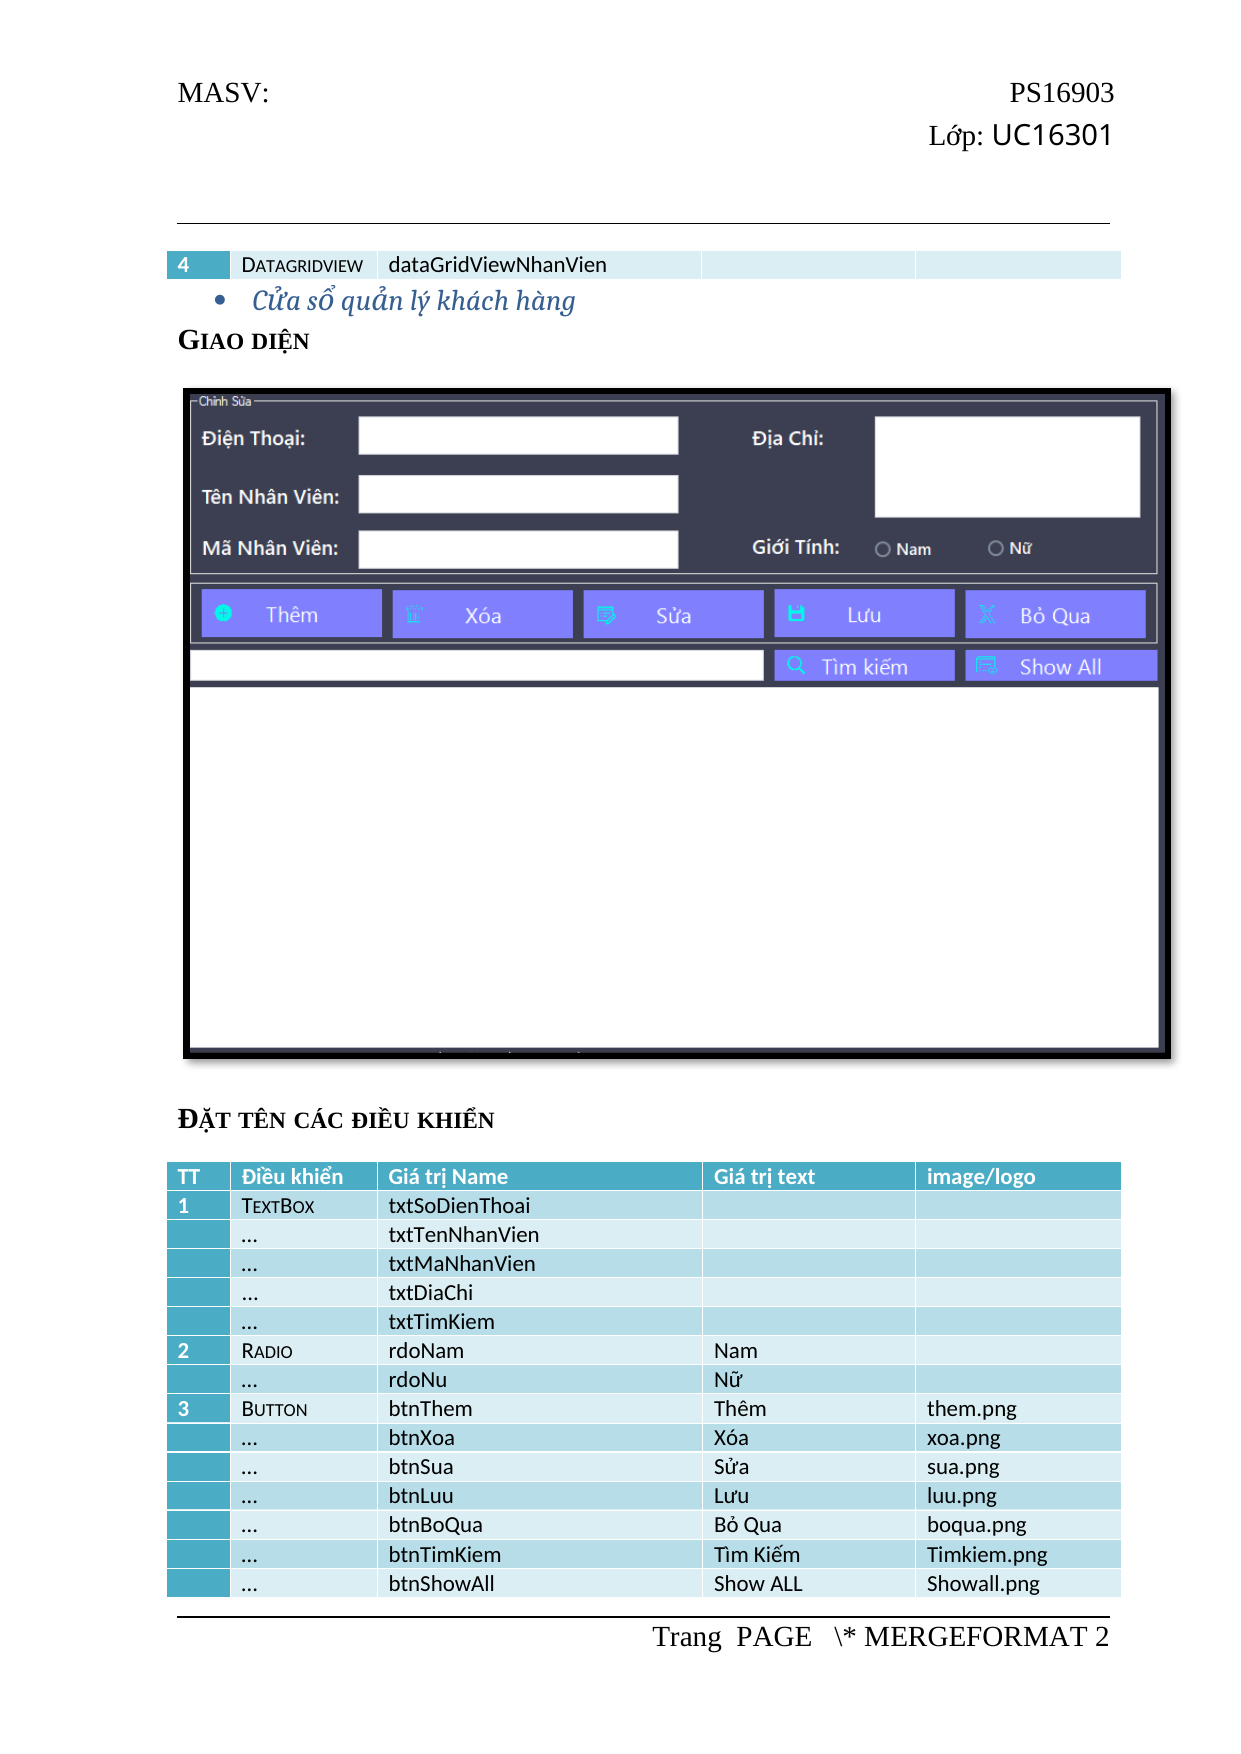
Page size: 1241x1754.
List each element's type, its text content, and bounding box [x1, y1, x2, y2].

table_cell [167, 1220, 230, 1248]
table_cell 2 [167, 1336, 230, 1364]
table_cell txtDiaChi [378, 1278, 702, 1306]
table_cell btnBoQua [378, 1511, 702, 1539]
table_cell 4 [167, 251, 230, 279]
table_cell btnShowAll [378, 1569, 702, 1597]
table_header Giá trị Name [378, 1162, 702, 1190]
table_cell … [231, 1307, 377, 1335]
table_cell Datagridview [231, 251, 377, 279]
table_cell rdoNam [378, 1336, 702, 1364]
table_cell txtTimKiem [378, 1307, 702, 1335]
table_cell [916, 1278, 1121, 1306]
table_cell [167, 1482, 230, 1509]
table_cell … [231, 1482, 377, 1509]
table_cell btnXoa [378, 1424, 702, 1451]
table_cell xoa.png [916, 1424, 1121, 1451]
table_cell ... [231, 1278, 377, 1306]
table_cell Sửa [703, 1453, 915, 1481]
table_cell Timkiem.png [916, 1540, 1121, 1568]
table_cell btnLuu [378, 1482, 702, 1509]
table_cell txtTenNhanVien [378, 1220, 702, 1248]
table_cell [702, 251, 915, 279]
table_cell … [231, 1453, 377, 1481]
table_cell txtMaNhanVien [378, 1249, 702, 1277]
table_cell btnSua [378, 1453, 702, 1481]
table_cell [703, 1191, 915, 1219]
table_cell Show ALL [703, 1569, 915, 1597]
table_cell TextBox [231, 1191, 377, 1219]
text Đặt tên các điều khiển [177, 1101, 1110, 1135]
table_cell [916, 1191, 1121, 1219]
table_cell Radio [231, 1336, 377, 1364]
subtitle Cửa sổ quản lý khách hàng [215, 284, 1110, 317]
table_cell 3 [167, 1394, 230, 1422]
table_header Điều khiển [231, 1162, 377, 1190]
table_cell [167, 1365, 230, 1393]
table_cell Lưu [703, 1482, 915, 1509]
table_cell btnTimKiem [378, 1540, 702, 1568]
table_cell [703, 1278, 915, 1306]
table_cell [916, 1365, 1121, 1393]
table_cell them.png [916, 1394, 1121, 1422]
table_cell [167, 1249, 230, 1277]
table_header Giá trị text [703, 1162, 915, 1190]
table_cell [916, 251, 1121, 279]
table_cell [167, 1307, 230, 1335]
table_cell … [231, 1249, 377, 1277]
table_cell Nữ [703, 1365, 915, 1393]
table_cell [167, 1569, 230, 1597]
table_cell dataGridViewNhanVien [378, 251, 701, 279]
table_header image/logo [916, 1162, 1121, 1190]
table_cell Thêm [703, 1394, 915, 1422]
table_cell … [231, 1511, 377, 1539]
table_cell Tìm Kiếm [703, 1540, 915, 1568]
table_cell sua.png [916, 1453, 1121, 1481]
table_cell Button [231, 1394, 377, 1422]
table_cell rdoNu [378, 1365, 702, 1393]
table_cell … [231, 1220, 377, 1248]
table_cell [167, 1424, 230, 1451]
table_cell Xóa [703, 1424, 915, 1451]
table_cell 1 [167, 1191, 230, 1219]
table_cell … [231, 1365, 377, 1393]
table_cell [167, 1540, 230, 1568]
table_cell Nam [703, 1336, 915, 1364]
table_cell btnThem [378, 1394, 702, 1422]
table_cell boqua.png [916, 1511, 1121, 1539]
table_cell [703, 1220, 915, 1248]
table_cell luu.png [916, 1482, 1121, 1509]
table_cell [703, 1307, 915, 1335]
table_cell … [231, 1424, 377, 1451]
table_cell [916, 1336, 1121, 1364]
table_cell [916, 1249, 1121, 1277]
table_cell [167, 1278, 230, 1306]
picture [190, 394, 1165, 1053]
table_cell … [231, 1540, 377, 1568]
table_header TT [167, 1162, 230, 1190]
text Giao diện [177, 322, 1110, 356]
table_cell [167, 1511, 230, 1539]
table_cell txtSoDienThoai [378, 1191, 702, 1219]
table_cell Showall.png [916, 1569, 1121, 1597]
table_cell [167, 1453, 230, 1481]
table_cell [703, 1249, 915, 1277]
table_cell [916, 1307, 1121, 1335]
table_cell [916, 1220, 1121, 1248]
table_cell Bỏ Qua [703, 1511, 915, 1539]
table_cell … [231, 1569, 377, 1597]
